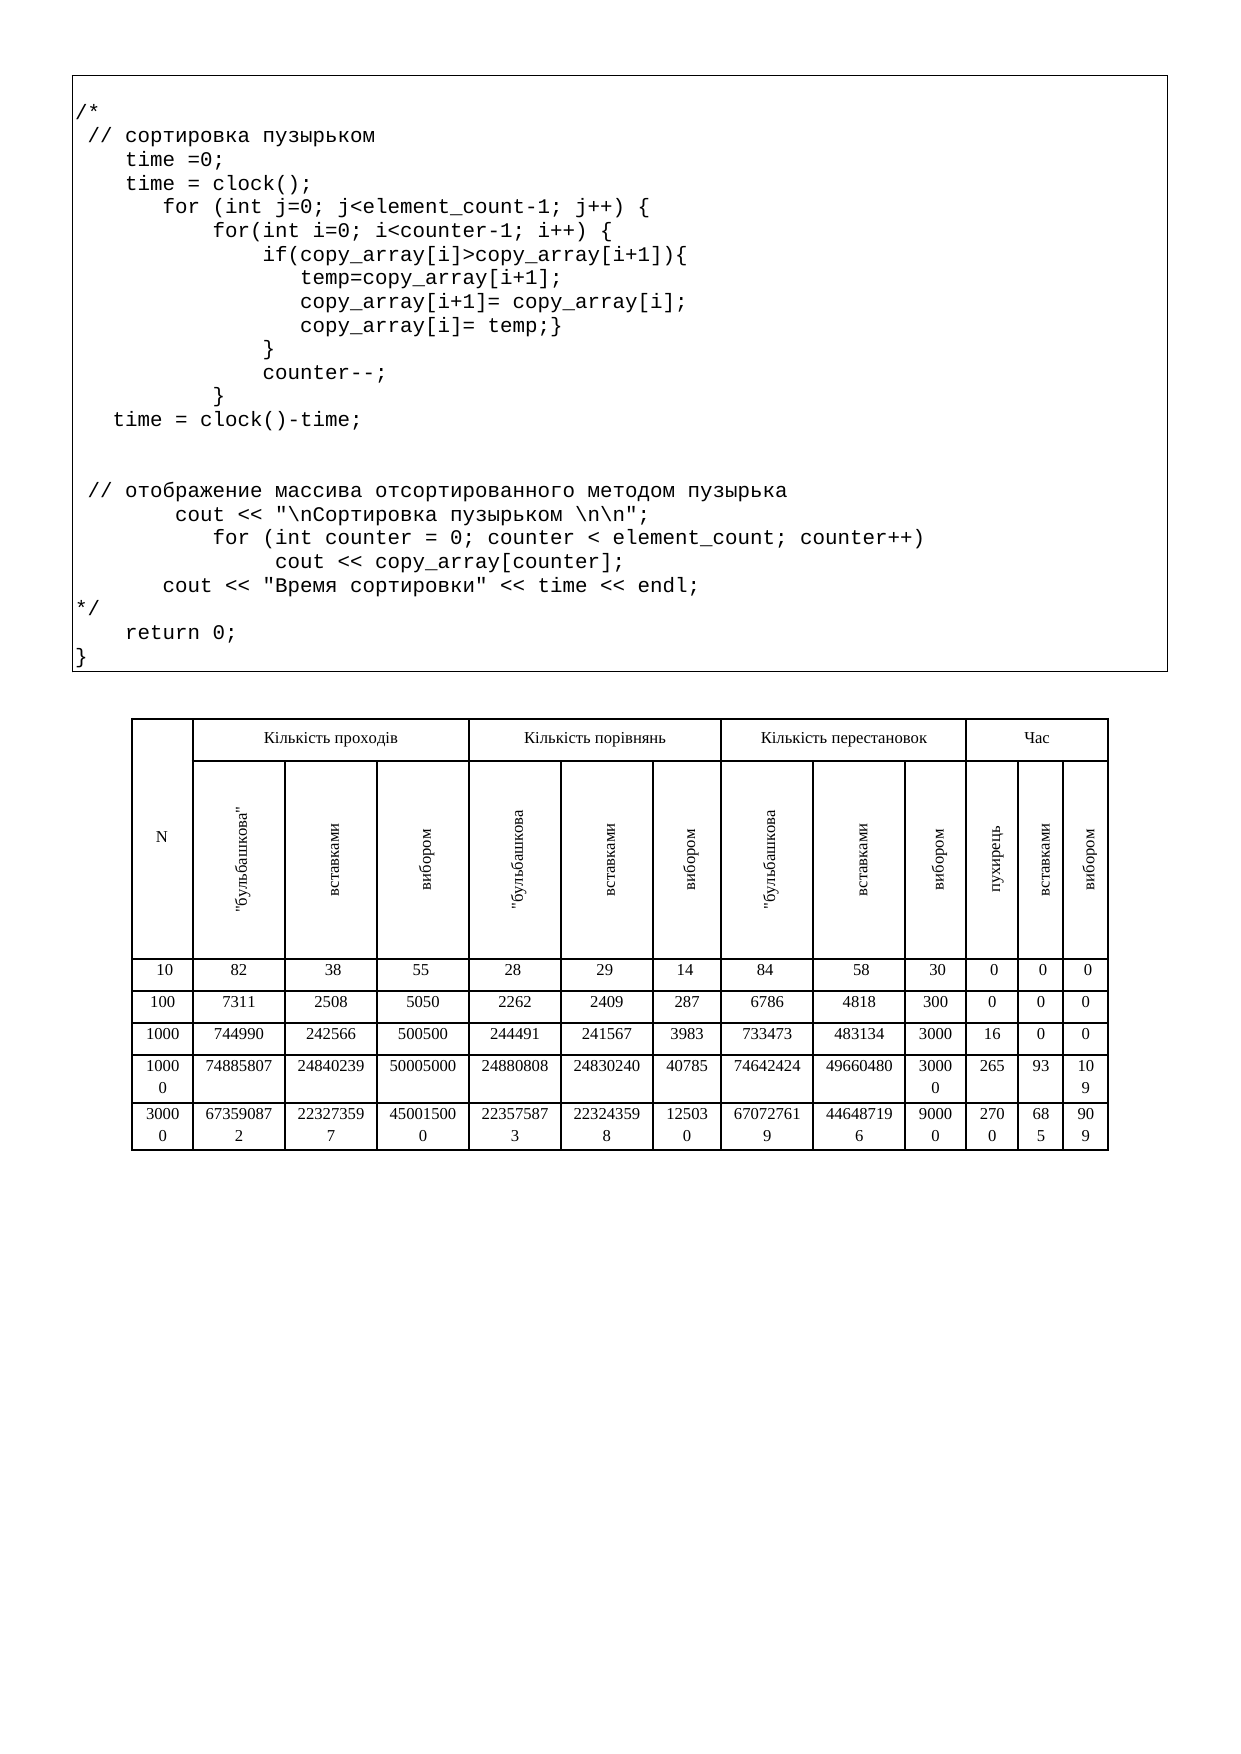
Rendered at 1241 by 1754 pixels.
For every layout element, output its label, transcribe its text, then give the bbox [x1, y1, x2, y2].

table_cell 93 [1019, 1056, 1062, 1102]
text for (int counter = 0; counter < element_count; counter++) [75, 527, 1165, 551]
table_cell 0 [967, 960, 1017, 990]
table_cell 287 [654, 992, 720, 1022]
table_cell 3983 [654, 1024, 720, 1054]
text copy_array[i]= temp;} [75, 314, 1165, 338]
table_cell 0 [1064, 1024, 1107, 1054]
text time = clock(); [75, 173, 1165, 196]
table_cell 24880808 [470, 1056, 560, 1102]
text /* [75, 102, 1165, 125]
table_cell 29 [562, 960, 652, 990]
table_cell 300 [906, 992, 965, 1022]
text cout << "Время сортировки" << time << endl; [75, 575, 1165, 598]
table_cell 0 [1064, 960, 1107, 990]
table_cell 10 [133, 960, 192, 990]
table_cell 10000 [133, 1056, 192, 1102]
table_cell 24840239 [286, 1056, 376, 1102]
text return 0; [75, 622, 1165, 642]
table_cell 223575873 [470, 1104, 560, 1149]
text copy_array[i+1]= copy_array[i]; [75, 291, 1165, 314]
text // отображение массива отсортированного методом пузырька [75, 480, 1165, 504]
table_cell 7311 [194, 992, 284, 1022]
table_cell 0 [1019, 960, 1062, 990]
table_cell 2262 [470, 992, 560, 1022]
table_cell 40785 [654, 1056, 720, 1102]
table_cell 84 [722, 960, 812, 990]
table_cell 500500 [378, 1024, 468, 1054]
table_header N [133, 720, 192, 958]
table_cell 744990 [194, 1024, 284, 1054]
table_header Кількість проходів [194, 720, 468, 760]
table_cell 90000 [906, 1104, 965, 1149]
table_cell 82 [194, 960, 284, 990]
table_cell 30000 [906, 1056, 965, 1102]
table_cell вставками [814, 762, 904, 958]
text for(int i=0; i<counter-1; i++) { [75, 220, 1165, 244]
table_cell пухирець [967, 762, 1017, 958]
table_cell "бульбашкова" [194, 762, 284, 958]
text for (int j=0; j<element_count-1; j++) { [75, 196, 1165, 220]
table_cell 28 [470, 960, 560, 990]
table_cell 450015000 [378, 1104, 468, 1149]
table_header Час [967, 720, 1107, 760]
table_cell 4818 [814, 992, 904, 1022]
text */ [75, 598, 1165, 622]
table_header Кількість перестановок [722, 720, 965, 760]
text } [75, 338, 1165, 362]
table_cell 0 [1019, 992, 1062, 1022]
text temp=copy_array[i+1]; [75, 267, 1165, 291]
table_cell 2409 [562, 992, 652, 1022]
table_cell 2700 [967, 1104, 1017, 1149]
table_cell 909 [1064, 1104, 1107, 1149]
table_header Кількість порівнянь [470, 720, 720, 760]
text time = clock()-time; [75, 409, 1165, 433]
table_cell "бульбашкова [722, 762, 812, 958]
table_cell 670727619 [722, 1104, 812, 1149]
text cout << copy_array[counter]; [75, 551, 1165, 575]
table_cell 244491 [470, 1024, 560, 1054]
table_cell 0 [1019, 1024, 1062, 1054]
table_cell 74642424 [722, 1056, 812, 1102]
table_cell 49660480 [814, 1056, 904, 1102]
table_cell 14 [654, 960, 720, 990]
table_cell 125030 [654, 1104, 720, 1149]
table_cell 55 [378, 960, 468, 990]
table_cell вставками [1019, 762, 1062, 958]
table_cell 483134 [814, 1024, 904, 1054]
text counter--; [75, 362, 1165, 386]
table_cell 24830240 [562, 1056, 652, 1102]
table_cell "бульбашкова [470, 762, 560, 958]
table_cell 223243598 [562, 1104, 652, 1149]
table_cell 265 [967, 1056, 1017, 1102]
table_cell 50005000 [378, 1056, 468, 1102]
table_cell 2508 [286, 992, 376, 1022]
table_cell вибором [1064, 762, 1107, 958]
text if(copy_array[i]>copy_array[i+1]){ [75, 244, 1165, 267]
table_cell 223273597 [286, 1104, 376, 1149]
table_cell 242566 [286, 1024, 376, 1054]
table_cell 100 [133, 992, 192, 1022]
table_cell 16 [967, 1024, 1017, 1054]
table_cell 30000 [133, 1104, 192, 1149]
table_cell вибором [654, 762, 720, 958]
table_cell 38 [286, 960, 376, 990]
table_cell 733473 [722, 1024, 812, 1054]
text // сортировка пузырьком [75, 125, 1165, 149]
table_cell 446487196 [814, 1104, 904, 1149]
table_cell 109 [1064, 1056, 1107, 1102]
text time =0; [75, 149, 1165, 173]
table_cell 5050 [378, 992, 468, 1022]
table_cell 30 [906, 960, 965, 990]
table_cell 685 [1019, 1104, 1062, 1149]
text cout << "\nСортировка пузырьком \n\n"; [75, 504, 1165, 527]
table_cell 241567 [562, 1024, 652, 1054]
table_cell вставками [562, 762, 652, 958]
table_cell вставками [286, 762, 376, 958]
table_cell вибором [906, 762, 965, 958]
table_cell 6786 [722, 992, 812, 1022]
table_cell 673590872 [194, 1104, 284, 1149]
table_cell 3000 [906, 1024, 965, 1054]
table_cell 1000 [133, 1024, 192, 1054]
table_cell 74885807 [194, 1056, 284, 1102]
text } [73, 642, 1167, 671]
table_cell 58 [814, 960, 904, 990]
table_cell вибором [378, 762, 468, 958]
table_cell 0 [1064, 992, 1107, 1022]
table_cell 0 [967, 992, 1017, 1022]
text } [75, 386, 1165, 409]
